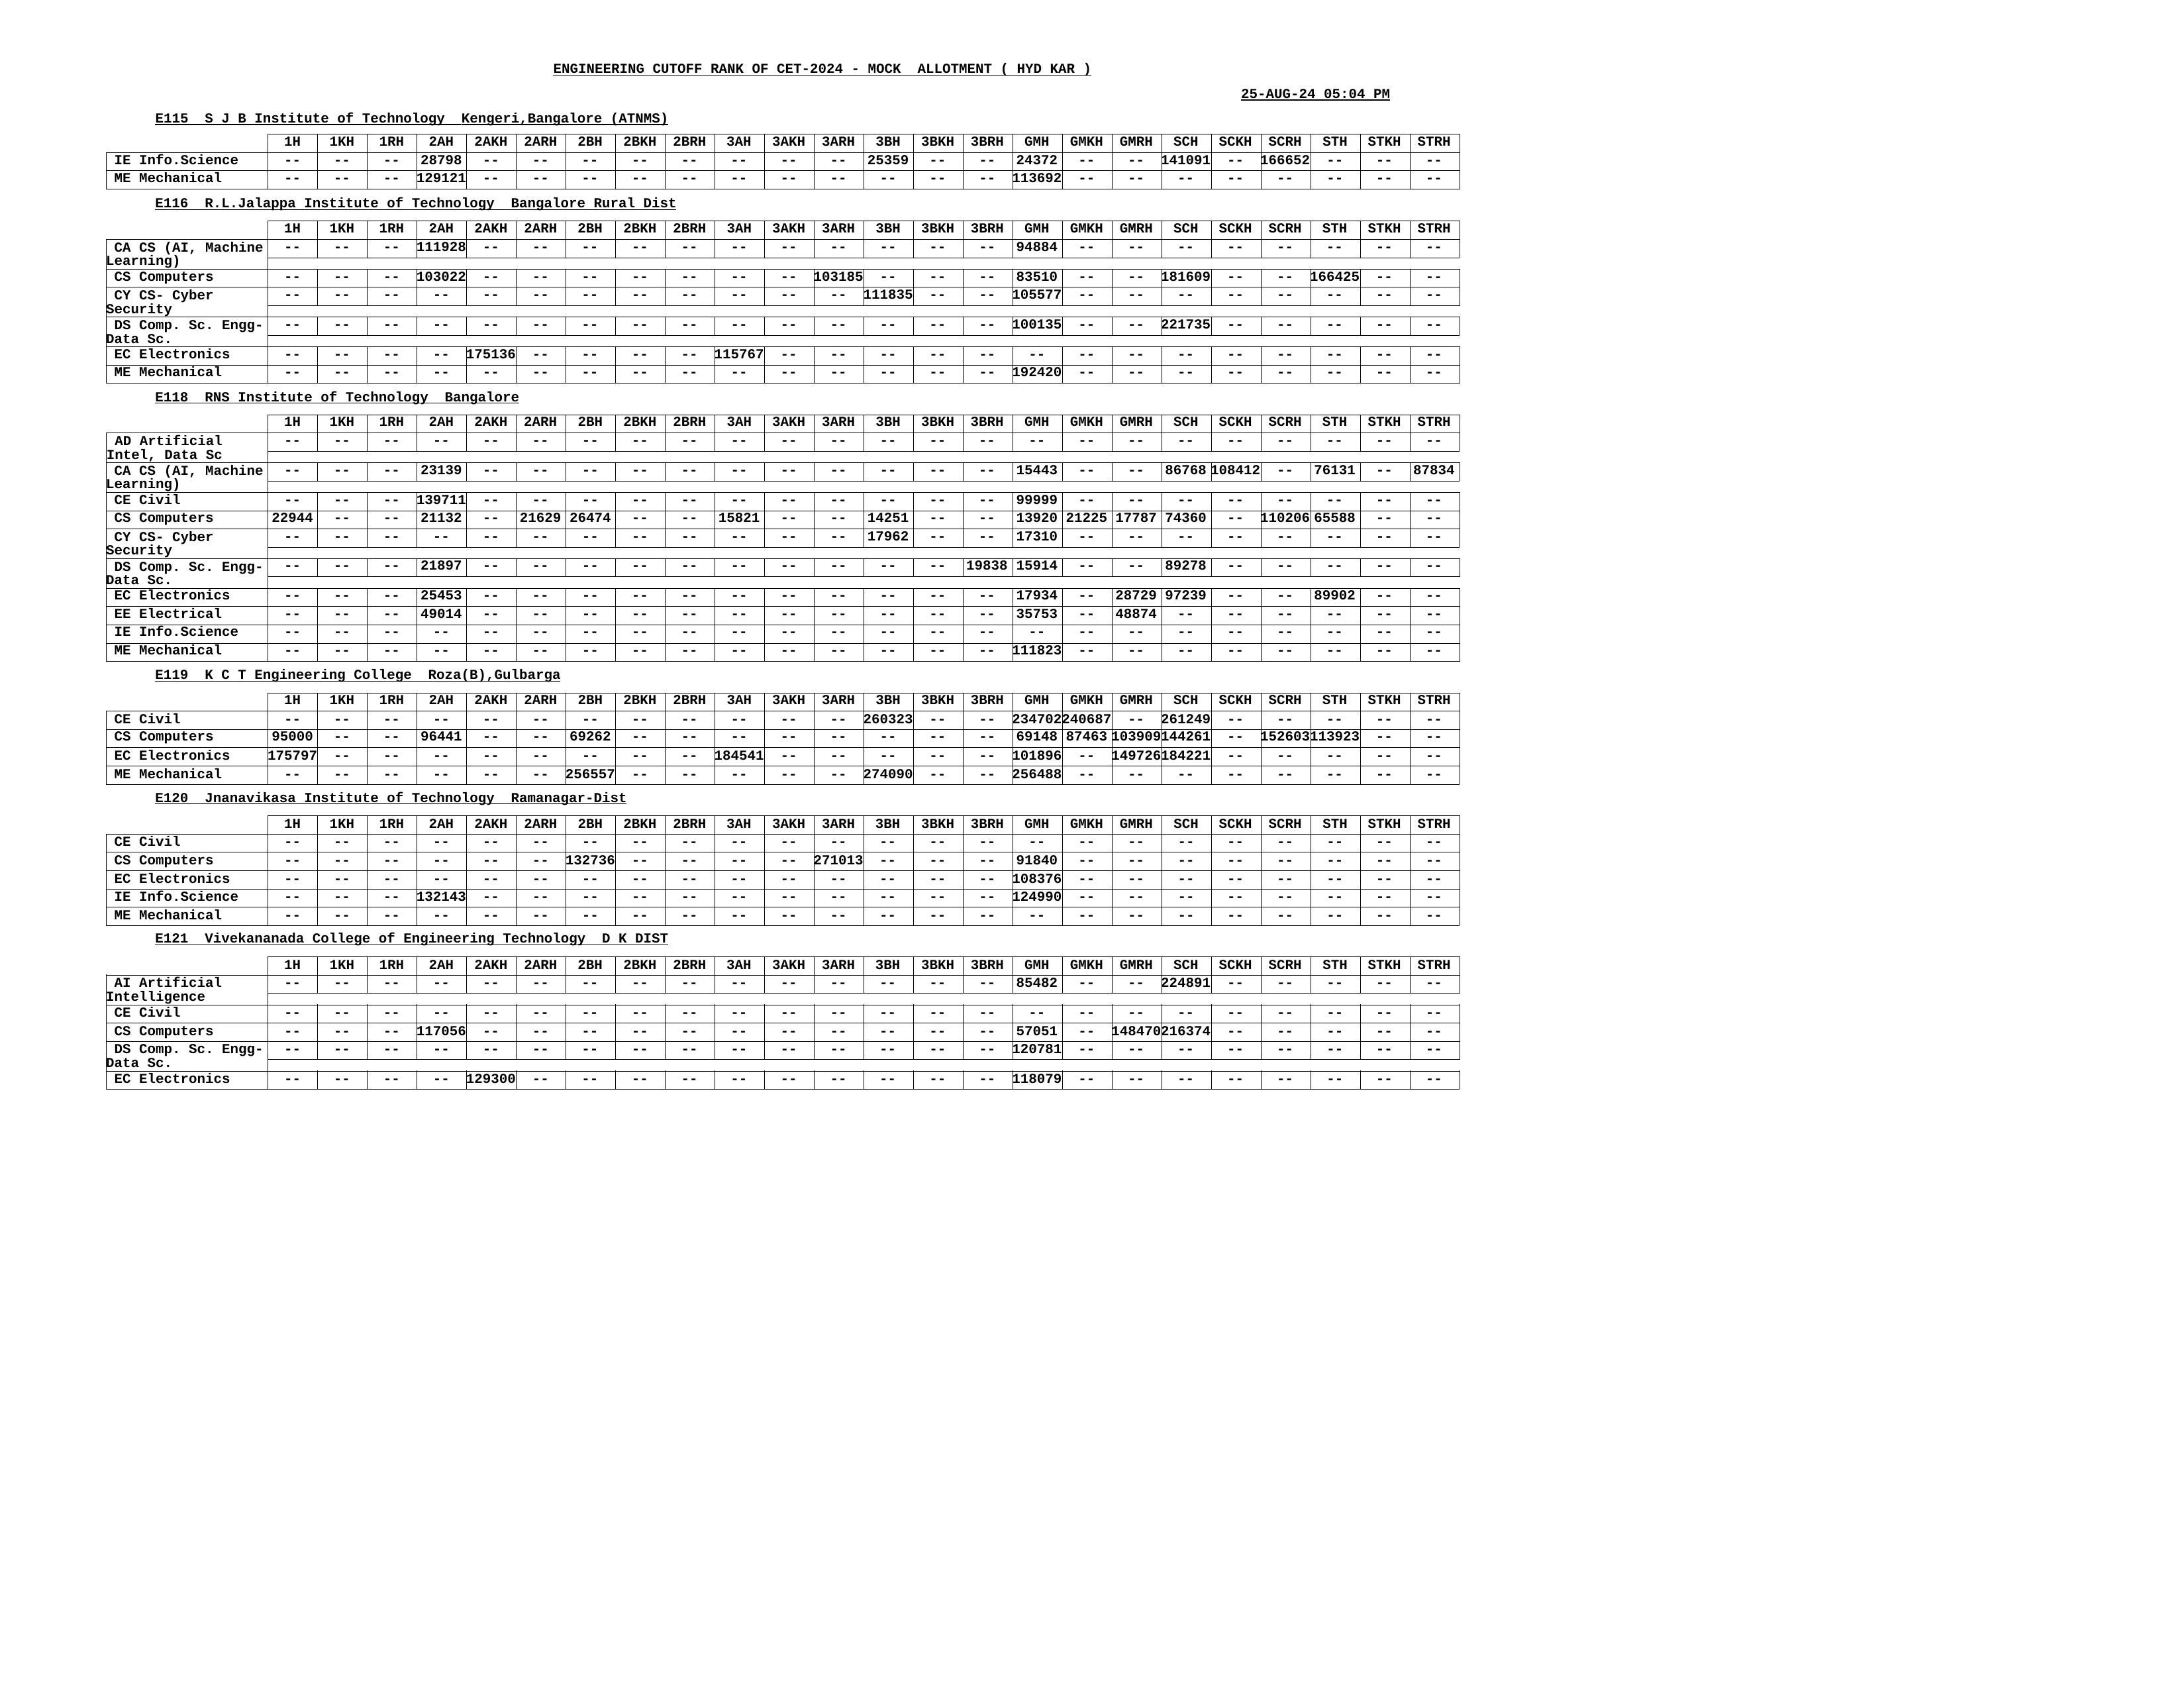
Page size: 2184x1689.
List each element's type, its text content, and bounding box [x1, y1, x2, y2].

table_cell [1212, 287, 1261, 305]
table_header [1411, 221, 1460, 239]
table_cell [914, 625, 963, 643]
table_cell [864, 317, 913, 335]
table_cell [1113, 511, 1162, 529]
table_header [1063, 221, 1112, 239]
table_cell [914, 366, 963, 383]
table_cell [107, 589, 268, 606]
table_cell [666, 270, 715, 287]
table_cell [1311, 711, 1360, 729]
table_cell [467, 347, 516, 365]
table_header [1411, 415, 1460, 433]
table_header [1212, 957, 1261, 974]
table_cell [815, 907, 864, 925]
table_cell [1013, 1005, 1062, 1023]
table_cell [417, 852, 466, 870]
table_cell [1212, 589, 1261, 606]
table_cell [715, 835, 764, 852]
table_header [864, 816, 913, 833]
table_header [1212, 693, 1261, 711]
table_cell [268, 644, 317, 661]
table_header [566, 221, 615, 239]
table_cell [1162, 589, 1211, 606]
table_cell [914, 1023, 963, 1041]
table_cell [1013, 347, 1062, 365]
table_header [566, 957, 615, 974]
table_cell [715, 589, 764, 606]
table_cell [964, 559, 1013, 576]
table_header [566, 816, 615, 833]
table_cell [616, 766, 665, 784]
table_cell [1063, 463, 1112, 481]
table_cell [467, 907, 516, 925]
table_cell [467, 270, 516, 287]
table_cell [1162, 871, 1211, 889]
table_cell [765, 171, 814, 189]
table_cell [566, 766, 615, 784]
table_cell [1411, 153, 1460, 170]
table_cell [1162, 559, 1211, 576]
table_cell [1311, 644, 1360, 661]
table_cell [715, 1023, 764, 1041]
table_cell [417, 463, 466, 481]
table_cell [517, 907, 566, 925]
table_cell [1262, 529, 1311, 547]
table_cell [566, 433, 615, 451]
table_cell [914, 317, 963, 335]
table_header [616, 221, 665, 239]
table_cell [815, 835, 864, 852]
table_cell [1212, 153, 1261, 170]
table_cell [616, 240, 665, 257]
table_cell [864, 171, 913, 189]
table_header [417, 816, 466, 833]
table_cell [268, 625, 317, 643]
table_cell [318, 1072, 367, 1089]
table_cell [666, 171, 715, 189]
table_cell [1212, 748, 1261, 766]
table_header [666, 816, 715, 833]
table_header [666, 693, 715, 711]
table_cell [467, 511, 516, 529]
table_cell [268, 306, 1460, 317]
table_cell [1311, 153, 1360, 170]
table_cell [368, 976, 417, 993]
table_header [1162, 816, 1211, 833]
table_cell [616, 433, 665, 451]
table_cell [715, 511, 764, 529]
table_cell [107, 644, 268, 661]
text E118 RNS Institute of Technology Bangalore [155, 390, 1863, 405]
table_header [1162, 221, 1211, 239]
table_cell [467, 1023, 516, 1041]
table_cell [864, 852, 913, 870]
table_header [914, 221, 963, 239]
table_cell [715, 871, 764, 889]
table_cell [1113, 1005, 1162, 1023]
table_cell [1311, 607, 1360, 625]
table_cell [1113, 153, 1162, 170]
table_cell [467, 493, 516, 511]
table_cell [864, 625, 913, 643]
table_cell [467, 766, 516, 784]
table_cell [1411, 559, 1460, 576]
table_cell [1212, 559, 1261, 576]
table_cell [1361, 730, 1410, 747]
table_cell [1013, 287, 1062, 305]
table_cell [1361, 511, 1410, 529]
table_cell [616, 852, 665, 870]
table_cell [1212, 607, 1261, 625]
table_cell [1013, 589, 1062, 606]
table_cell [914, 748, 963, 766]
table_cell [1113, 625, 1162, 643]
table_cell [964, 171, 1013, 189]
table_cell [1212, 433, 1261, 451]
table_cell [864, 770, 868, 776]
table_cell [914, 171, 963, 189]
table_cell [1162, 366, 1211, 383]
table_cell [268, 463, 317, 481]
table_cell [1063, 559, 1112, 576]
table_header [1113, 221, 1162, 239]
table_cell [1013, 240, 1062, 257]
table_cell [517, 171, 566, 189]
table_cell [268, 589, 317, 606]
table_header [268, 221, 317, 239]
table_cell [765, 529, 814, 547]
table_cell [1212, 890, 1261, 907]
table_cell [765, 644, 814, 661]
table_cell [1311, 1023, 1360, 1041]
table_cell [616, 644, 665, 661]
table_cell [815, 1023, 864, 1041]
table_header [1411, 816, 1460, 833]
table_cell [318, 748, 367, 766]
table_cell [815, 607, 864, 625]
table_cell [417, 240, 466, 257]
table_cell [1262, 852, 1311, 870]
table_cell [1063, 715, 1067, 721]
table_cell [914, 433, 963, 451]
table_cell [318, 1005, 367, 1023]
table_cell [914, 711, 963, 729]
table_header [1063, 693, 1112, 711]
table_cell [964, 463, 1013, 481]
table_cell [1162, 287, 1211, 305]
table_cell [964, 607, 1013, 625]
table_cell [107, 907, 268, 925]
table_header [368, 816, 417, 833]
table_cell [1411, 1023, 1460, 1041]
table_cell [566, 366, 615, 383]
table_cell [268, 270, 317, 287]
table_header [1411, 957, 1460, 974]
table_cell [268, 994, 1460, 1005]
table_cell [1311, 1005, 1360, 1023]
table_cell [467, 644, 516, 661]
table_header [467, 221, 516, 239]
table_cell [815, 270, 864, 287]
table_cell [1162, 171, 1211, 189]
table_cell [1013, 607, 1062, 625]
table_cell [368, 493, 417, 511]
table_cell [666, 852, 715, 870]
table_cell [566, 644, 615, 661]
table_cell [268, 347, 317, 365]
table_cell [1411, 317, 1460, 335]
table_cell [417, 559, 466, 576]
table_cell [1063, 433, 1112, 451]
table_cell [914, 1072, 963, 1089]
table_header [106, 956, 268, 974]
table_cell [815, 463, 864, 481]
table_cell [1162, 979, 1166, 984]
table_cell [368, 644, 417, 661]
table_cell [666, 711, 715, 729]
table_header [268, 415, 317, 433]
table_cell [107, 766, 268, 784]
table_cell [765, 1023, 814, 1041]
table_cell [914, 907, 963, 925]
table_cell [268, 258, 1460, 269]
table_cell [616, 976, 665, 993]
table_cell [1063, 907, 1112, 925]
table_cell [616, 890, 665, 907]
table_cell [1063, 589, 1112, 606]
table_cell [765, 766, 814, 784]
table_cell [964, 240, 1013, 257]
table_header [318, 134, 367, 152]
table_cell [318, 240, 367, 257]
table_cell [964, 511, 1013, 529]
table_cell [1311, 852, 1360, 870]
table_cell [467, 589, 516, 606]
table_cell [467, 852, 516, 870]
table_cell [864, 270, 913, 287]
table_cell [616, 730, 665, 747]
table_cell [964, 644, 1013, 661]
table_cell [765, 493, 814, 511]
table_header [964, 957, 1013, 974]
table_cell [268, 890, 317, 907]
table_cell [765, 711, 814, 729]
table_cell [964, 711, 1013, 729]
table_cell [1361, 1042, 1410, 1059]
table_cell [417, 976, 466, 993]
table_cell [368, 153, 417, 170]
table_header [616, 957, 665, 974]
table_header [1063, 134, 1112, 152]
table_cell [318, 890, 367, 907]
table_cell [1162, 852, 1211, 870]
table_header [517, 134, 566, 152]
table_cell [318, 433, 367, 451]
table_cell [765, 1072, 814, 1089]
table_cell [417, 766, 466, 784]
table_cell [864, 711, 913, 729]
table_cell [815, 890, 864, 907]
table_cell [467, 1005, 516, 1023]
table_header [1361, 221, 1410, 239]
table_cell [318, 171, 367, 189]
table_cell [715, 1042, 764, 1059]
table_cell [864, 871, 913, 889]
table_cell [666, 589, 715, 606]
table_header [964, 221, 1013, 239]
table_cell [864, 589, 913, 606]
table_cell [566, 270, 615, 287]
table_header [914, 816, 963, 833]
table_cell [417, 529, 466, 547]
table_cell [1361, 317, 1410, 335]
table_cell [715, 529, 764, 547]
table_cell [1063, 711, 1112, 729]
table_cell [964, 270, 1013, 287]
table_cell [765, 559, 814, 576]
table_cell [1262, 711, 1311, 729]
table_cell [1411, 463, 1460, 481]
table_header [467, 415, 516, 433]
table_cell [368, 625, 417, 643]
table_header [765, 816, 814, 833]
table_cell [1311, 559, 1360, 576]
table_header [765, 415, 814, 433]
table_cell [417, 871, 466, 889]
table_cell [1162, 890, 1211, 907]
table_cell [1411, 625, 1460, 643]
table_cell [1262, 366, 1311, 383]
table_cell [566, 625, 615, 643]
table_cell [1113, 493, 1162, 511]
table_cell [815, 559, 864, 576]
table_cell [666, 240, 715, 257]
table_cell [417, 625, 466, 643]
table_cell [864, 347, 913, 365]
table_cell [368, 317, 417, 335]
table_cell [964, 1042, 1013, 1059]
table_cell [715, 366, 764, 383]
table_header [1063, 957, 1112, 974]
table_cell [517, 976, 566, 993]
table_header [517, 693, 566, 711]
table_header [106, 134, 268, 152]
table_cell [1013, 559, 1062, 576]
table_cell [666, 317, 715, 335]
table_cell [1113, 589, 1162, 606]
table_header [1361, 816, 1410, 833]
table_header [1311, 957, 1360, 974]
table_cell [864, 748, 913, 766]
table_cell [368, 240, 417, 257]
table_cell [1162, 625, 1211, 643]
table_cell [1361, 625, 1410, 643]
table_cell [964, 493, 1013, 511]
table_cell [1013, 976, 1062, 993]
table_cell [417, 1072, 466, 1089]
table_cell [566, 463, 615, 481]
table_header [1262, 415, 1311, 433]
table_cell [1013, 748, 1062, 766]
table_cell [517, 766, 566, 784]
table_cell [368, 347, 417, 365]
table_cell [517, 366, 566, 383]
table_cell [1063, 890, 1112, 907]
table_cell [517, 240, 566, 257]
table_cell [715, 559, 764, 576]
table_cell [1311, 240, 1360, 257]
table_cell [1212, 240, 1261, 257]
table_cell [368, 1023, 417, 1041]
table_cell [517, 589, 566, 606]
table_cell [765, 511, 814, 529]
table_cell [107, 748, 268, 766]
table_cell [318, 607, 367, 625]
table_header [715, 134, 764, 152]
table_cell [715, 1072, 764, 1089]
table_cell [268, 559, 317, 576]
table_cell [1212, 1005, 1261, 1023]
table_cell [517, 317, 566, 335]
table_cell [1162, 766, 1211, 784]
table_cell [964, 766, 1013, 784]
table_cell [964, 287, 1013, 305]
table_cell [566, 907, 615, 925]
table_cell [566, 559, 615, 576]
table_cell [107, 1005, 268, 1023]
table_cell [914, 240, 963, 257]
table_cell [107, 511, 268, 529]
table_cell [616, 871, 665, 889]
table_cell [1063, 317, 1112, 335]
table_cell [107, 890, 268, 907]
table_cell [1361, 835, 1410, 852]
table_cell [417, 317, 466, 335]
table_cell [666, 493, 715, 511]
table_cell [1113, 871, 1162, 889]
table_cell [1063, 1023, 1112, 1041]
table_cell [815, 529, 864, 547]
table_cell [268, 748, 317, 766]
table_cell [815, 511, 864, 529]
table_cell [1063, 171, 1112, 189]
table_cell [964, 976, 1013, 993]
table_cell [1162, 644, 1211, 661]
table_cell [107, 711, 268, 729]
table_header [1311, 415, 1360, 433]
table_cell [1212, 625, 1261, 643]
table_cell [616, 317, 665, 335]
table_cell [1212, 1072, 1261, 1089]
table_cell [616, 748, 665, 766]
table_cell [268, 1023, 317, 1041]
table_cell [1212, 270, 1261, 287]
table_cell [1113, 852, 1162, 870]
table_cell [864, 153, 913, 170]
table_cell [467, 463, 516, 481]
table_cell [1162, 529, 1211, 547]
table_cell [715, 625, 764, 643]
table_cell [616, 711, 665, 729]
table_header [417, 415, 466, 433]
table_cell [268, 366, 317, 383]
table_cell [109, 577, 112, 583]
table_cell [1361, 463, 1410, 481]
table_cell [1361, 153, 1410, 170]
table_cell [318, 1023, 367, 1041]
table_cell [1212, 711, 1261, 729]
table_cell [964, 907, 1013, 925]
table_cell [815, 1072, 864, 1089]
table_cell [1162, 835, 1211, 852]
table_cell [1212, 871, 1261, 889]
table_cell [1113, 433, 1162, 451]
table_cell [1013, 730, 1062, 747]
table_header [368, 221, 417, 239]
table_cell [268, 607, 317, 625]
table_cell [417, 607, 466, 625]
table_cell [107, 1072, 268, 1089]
text E116 R.L.Jalappa Institute of Technology Bangalore Rural Dist [155, 197, 1863, 212]
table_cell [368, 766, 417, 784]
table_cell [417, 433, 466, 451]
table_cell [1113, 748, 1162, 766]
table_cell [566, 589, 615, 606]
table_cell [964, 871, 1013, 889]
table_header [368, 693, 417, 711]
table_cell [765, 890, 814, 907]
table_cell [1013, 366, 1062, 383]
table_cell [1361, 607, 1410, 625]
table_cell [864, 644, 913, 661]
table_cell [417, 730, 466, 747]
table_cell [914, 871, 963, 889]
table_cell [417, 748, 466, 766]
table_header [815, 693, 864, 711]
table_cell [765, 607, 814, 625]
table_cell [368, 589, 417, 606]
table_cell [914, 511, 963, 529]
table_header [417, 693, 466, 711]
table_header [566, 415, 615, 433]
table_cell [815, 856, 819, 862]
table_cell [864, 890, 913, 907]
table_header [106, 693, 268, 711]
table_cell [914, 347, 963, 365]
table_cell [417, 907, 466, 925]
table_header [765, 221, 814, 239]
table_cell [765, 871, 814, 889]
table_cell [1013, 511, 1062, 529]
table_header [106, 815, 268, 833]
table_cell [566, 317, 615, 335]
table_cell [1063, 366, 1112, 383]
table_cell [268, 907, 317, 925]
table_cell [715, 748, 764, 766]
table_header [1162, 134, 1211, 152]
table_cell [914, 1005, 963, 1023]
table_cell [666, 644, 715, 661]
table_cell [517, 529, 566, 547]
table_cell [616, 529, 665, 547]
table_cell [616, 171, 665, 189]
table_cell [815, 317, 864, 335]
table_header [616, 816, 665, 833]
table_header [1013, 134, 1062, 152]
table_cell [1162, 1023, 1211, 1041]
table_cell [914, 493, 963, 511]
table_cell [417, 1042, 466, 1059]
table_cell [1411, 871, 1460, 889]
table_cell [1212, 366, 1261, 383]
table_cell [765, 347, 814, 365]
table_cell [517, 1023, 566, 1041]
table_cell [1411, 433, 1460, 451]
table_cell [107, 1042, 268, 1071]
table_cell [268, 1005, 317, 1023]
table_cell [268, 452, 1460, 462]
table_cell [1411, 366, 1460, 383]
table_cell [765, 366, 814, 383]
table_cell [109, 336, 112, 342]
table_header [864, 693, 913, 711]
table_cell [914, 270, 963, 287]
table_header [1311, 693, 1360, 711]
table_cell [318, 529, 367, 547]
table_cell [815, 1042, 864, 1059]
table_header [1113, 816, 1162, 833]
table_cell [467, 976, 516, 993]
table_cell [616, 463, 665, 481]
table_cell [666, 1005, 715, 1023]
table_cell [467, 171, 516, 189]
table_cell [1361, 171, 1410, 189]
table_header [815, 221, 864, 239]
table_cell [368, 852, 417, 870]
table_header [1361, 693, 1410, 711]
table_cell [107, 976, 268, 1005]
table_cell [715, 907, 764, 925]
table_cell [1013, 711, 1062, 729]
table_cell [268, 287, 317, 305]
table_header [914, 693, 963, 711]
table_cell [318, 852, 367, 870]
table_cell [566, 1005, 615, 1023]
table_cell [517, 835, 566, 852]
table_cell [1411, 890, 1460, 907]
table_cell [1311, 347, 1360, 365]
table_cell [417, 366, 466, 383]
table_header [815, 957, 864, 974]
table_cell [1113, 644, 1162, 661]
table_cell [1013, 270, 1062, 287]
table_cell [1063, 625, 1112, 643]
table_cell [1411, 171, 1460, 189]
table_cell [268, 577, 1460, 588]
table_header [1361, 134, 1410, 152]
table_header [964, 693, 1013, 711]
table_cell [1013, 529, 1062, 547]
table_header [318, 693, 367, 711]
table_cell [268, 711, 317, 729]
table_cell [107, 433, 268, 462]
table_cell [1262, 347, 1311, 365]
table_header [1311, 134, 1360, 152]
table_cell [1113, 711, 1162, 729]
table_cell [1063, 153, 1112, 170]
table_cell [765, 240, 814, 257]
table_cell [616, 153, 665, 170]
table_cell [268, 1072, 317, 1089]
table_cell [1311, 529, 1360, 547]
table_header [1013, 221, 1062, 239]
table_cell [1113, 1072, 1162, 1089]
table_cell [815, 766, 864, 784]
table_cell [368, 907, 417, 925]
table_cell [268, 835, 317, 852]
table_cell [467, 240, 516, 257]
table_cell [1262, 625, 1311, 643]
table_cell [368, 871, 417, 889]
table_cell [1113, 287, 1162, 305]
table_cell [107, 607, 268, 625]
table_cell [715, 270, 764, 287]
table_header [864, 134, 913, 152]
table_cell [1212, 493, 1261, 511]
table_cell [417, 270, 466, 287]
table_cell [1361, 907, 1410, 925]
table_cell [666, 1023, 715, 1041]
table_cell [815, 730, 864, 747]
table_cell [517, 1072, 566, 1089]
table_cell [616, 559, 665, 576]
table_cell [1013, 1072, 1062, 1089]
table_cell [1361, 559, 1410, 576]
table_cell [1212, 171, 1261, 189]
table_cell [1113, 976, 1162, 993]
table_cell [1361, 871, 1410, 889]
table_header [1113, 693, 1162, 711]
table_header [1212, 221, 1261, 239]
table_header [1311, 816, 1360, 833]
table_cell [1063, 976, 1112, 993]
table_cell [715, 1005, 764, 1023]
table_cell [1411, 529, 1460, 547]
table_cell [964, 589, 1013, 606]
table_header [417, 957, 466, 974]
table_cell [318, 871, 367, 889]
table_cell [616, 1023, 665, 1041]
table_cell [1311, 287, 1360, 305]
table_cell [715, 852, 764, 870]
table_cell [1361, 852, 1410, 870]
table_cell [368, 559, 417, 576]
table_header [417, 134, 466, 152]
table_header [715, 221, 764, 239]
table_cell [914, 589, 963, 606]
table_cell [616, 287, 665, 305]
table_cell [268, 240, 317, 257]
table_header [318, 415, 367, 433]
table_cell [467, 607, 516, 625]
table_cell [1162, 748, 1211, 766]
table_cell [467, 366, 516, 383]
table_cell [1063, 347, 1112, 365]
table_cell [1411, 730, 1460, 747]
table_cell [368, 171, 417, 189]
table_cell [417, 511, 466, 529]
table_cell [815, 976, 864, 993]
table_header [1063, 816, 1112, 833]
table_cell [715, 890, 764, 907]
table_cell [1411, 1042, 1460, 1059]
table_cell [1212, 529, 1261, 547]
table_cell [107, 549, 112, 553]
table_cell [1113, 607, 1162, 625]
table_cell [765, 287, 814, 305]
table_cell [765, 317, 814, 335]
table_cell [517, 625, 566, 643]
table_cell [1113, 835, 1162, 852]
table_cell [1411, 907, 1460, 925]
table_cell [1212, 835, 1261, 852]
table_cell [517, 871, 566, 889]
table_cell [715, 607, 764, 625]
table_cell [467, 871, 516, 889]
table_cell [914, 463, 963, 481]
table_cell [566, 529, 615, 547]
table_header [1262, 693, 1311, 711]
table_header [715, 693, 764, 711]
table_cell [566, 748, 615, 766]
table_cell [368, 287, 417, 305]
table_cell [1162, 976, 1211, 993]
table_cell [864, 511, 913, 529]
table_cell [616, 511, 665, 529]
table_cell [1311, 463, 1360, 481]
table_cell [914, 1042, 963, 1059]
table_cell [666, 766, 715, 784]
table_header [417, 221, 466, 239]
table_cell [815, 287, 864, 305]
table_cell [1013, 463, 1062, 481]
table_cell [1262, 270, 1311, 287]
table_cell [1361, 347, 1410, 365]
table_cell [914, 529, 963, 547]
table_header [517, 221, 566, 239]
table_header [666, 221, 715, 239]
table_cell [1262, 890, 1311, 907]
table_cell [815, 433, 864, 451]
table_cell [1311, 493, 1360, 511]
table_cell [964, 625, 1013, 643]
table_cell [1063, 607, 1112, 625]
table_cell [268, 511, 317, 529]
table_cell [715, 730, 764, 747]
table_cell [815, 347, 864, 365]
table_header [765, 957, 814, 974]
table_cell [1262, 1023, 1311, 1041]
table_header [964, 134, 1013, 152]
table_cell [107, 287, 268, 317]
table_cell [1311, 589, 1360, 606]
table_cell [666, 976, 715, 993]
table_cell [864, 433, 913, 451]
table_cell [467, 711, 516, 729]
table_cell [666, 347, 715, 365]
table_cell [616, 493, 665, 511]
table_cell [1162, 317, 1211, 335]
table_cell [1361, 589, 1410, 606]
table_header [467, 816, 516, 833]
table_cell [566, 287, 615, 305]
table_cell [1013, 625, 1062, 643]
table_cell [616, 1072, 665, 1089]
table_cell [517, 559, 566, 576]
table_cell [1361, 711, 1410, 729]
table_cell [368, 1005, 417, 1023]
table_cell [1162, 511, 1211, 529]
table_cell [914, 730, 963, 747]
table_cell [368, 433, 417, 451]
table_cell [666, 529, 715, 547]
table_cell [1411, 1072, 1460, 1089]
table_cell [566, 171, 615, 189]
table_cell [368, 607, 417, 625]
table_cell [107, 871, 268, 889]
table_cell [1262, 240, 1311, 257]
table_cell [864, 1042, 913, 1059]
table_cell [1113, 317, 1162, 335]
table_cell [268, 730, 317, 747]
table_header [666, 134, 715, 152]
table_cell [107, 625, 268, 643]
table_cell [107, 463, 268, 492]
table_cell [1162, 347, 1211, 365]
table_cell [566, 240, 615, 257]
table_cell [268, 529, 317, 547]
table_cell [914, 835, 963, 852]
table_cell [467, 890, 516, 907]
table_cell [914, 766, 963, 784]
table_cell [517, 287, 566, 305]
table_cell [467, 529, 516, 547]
text E120 Jnanavikasa Institute of Technology Ramanagar-Dist [155, 791, 1863, 806]
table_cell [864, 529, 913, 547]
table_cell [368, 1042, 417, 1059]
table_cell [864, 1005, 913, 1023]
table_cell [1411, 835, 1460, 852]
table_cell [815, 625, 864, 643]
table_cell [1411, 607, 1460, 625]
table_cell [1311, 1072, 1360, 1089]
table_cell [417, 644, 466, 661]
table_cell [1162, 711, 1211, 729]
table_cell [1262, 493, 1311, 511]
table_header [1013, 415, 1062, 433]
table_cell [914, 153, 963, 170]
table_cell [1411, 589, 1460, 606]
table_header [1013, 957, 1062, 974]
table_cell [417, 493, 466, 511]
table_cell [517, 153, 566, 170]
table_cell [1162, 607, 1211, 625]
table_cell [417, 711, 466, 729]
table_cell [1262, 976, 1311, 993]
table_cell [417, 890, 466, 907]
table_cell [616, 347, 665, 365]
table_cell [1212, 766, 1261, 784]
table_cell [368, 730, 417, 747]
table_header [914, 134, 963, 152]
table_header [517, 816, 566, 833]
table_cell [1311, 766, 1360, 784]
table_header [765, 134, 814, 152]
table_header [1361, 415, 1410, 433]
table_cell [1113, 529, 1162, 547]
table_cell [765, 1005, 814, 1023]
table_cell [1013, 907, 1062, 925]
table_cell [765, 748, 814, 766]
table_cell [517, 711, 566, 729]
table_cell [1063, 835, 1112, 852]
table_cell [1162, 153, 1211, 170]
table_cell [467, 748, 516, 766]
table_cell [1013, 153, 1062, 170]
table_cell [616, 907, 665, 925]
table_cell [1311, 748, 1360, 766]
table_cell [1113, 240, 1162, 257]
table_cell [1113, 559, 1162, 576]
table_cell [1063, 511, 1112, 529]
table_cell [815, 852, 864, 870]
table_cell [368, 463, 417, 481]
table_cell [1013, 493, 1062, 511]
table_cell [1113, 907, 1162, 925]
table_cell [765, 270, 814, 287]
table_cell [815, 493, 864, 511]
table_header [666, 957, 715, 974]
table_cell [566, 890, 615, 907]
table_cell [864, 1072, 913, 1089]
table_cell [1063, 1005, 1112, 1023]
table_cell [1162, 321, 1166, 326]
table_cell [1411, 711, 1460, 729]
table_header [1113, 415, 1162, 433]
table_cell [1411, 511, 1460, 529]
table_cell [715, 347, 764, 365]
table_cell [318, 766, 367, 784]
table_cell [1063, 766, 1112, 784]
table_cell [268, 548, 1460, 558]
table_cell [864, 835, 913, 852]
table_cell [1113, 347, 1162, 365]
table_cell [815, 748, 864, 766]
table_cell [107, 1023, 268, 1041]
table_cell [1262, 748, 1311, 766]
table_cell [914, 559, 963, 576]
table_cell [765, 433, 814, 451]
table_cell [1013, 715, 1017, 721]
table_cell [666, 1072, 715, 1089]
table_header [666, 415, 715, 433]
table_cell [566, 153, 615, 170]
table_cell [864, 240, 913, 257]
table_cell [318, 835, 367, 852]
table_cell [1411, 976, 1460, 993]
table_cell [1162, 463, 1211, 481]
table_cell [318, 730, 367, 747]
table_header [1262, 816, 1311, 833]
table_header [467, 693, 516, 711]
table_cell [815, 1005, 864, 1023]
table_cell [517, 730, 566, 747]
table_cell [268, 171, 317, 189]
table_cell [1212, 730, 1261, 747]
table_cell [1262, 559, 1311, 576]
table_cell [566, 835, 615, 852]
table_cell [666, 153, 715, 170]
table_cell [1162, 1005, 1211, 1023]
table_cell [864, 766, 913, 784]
text E119 K C T Engineering College Roza(B),Gulbarga [155, 668, 1863, 684]
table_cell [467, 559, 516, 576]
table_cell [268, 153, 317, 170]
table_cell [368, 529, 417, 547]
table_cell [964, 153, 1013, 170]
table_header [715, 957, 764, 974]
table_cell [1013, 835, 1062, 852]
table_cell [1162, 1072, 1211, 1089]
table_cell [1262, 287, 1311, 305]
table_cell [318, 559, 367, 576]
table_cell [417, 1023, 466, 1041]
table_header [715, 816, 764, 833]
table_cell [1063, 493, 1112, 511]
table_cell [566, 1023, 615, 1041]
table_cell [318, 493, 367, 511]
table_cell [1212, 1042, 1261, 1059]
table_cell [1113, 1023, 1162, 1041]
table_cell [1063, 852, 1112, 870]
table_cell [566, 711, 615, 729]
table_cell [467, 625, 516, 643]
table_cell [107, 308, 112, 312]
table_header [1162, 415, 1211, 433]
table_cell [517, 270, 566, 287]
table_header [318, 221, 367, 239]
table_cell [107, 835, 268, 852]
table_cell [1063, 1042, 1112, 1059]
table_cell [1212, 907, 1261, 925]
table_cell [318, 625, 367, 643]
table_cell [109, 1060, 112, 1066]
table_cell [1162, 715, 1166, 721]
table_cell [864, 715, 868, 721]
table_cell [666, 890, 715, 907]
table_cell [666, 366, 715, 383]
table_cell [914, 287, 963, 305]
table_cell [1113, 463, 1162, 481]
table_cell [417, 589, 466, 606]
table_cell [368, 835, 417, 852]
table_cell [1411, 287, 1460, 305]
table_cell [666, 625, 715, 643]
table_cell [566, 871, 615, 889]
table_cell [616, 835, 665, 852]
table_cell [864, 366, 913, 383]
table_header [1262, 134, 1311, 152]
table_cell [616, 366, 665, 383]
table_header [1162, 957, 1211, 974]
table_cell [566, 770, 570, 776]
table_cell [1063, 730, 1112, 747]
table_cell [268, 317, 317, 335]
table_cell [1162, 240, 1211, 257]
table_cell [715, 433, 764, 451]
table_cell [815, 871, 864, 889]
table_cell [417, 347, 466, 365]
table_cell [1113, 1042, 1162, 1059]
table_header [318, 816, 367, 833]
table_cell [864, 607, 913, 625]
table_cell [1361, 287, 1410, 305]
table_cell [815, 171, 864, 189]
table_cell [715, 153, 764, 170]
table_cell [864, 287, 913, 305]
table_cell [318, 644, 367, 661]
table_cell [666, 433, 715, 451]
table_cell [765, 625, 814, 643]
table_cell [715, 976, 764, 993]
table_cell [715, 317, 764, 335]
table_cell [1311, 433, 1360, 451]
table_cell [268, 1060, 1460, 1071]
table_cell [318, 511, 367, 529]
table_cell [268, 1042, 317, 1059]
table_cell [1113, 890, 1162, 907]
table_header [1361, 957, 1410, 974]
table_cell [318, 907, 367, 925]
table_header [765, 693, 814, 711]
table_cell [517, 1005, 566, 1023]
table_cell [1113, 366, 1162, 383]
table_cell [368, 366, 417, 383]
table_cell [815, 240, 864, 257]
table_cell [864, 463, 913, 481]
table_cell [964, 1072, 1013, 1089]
text E121 Vivekananada College of Engineering Technology D K DIST [155, 931, 1863, 947]
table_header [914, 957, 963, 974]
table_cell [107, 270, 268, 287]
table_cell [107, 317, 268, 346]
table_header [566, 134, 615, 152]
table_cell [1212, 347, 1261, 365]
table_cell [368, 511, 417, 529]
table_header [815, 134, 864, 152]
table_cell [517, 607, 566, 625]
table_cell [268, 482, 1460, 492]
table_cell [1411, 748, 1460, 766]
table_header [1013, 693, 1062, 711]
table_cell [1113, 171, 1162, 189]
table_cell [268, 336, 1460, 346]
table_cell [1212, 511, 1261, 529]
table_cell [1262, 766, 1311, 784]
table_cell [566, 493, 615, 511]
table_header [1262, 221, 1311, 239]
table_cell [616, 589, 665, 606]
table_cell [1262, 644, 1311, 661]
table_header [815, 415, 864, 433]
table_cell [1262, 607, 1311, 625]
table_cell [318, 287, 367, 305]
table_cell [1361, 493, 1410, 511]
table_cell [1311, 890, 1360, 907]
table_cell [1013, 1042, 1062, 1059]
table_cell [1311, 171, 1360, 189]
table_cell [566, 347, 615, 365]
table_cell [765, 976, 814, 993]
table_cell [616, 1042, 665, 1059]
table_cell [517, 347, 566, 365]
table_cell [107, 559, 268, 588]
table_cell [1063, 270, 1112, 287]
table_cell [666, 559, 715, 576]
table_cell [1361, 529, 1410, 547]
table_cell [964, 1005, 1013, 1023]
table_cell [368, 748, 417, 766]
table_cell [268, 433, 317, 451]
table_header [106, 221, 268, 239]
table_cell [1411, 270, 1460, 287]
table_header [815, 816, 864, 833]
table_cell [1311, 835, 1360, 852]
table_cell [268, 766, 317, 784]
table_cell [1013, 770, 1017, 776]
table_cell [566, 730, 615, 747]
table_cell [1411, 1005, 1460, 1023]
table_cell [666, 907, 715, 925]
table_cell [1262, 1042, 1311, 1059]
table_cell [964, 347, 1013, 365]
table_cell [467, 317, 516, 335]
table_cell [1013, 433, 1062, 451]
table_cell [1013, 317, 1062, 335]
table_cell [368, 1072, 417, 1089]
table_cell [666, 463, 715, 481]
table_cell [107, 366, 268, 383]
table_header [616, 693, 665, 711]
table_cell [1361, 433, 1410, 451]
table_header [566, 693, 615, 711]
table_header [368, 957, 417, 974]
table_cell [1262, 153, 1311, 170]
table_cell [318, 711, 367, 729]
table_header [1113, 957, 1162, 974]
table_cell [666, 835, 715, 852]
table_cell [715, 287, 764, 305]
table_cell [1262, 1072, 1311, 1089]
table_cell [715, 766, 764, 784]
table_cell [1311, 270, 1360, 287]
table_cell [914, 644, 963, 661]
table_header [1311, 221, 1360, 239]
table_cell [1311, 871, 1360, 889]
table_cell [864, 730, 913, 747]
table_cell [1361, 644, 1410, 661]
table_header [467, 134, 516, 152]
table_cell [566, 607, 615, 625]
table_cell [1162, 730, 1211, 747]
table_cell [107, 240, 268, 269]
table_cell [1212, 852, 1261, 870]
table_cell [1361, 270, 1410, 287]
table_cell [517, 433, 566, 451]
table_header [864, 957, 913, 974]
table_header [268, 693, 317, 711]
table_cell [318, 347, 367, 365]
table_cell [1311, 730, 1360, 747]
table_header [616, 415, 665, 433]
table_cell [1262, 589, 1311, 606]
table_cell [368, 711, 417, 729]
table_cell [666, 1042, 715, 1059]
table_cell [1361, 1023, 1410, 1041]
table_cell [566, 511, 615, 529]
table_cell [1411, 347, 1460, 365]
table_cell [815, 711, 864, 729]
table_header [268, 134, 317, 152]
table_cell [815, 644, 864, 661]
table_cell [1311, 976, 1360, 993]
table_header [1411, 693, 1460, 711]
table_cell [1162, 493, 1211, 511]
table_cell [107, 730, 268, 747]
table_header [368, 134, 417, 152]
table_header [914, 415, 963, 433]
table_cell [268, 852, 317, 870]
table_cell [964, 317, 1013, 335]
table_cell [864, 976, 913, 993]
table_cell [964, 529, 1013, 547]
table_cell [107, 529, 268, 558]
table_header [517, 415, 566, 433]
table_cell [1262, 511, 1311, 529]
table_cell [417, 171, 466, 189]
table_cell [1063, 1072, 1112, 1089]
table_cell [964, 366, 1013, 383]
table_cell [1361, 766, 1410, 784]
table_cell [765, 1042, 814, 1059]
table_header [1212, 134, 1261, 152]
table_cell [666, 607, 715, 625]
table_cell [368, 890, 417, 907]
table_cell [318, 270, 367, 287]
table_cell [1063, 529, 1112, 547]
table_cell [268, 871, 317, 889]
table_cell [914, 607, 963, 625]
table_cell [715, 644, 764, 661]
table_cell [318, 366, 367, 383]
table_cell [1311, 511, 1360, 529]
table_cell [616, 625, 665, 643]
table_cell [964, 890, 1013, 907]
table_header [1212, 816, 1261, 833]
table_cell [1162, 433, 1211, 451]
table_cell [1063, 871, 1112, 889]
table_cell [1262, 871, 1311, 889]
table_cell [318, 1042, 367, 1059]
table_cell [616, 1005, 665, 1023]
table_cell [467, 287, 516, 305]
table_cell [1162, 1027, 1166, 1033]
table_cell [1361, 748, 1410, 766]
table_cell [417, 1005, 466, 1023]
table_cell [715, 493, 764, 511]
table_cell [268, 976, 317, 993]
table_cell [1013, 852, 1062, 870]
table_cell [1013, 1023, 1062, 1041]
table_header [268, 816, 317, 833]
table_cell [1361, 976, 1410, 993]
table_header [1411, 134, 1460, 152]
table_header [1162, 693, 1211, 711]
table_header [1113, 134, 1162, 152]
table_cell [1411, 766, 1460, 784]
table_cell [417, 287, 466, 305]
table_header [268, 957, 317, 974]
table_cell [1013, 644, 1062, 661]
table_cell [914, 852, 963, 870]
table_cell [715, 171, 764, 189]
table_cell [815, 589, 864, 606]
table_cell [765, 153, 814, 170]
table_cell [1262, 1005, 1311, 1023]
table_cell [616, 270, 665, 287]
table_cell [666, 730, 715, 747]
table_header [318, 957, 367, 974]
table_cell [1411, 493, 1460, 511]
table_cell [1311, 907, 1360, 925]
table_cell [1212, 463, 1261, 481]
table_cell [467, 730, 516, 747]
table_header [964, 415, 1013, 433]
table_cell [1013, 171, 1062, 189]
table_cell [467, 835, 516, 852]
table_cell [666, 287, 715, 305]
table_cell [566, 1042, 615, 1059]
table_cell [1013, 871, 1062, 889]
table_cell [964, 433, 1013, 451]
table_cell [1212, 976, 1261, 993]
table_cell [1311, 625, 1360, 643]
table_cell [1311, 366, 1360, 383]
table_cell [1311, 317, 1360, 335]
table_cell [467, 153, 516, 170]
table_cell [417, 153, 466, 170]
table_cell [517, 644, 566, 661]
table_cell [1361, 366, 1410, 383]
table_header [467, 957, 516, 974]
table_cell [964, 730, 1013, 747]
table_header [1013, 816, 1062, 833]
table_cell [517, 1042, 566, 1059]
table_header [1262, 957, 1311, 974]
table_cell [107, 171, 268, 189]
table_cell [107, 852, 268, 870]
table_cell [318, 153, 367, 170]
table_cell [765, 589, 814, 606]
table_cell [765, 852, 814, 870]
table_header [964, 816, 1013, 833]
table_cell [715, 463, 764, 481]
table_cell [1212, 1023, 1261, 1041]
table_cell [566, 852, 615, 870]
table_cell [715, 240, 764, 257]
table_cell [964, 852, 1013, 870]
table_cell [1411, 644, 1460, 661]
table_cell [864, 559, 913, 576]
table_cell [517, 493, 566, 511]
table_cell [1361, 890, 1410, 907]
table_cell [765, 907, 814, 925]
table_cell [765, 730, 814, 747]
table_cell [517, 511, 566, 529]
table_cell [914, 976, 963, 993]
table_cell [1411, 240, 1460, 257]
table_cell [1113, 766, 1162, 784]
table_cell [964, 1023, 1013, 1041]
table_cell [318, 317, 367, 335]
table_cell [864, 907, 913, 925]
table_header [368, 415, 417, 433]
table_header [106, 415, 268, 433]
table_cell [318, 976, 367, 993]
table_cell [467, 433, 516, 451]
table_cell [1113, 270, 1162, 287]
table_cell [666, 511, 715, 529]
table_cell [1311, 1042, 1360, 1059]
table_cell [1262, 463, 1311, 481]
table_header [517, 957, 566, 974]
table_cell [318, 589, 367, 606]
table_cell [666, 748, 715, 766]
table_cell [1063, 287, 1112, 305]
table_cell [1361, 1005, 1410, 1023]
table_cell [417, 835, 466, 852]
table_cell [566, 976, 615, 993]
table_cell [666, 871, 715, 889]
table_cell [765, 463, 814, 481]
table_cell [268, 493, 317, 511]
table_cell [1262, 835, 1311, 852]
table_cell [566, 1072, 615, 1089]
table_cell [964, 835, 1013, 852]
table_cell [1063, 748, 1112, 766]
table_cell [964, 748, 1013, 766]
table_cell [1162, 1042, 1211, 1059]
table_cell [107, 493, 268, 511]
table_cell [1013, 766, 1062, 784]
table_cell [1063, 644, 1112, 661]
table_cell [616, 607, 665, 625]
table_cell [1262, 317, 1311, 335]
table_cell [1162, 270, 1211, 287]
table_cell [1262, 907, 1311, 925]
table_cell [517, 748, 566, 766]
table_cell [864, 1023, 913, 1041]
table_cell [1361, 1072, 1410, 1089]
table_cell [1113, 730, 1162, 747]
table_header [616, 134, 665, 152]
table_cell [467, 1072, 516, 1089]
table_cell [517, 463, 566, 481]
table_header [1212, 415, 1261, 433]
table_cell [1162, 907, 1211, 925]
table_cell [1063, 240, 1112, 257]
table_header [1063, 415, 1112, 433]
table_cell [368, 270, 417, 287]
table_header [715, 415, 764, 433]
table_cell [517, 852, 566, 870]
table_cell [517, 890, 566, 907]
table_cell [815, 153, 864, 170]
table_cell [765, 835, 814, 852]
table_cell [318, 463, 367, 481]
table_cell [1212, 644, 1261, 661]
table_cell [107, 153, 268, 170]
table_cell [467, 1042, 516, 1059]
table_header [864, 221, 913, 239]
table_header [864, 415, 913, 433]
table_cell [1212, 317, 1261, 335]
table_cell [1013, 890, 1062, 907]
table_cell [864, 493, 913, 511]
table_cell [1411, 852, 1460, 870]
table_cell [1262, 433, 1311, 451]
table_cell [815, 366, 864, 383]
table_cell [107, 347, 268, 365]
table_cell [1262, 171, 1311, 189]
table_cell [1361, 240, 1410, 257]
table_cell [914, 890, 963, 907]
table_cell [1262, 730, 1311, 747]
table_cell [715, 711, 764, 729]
